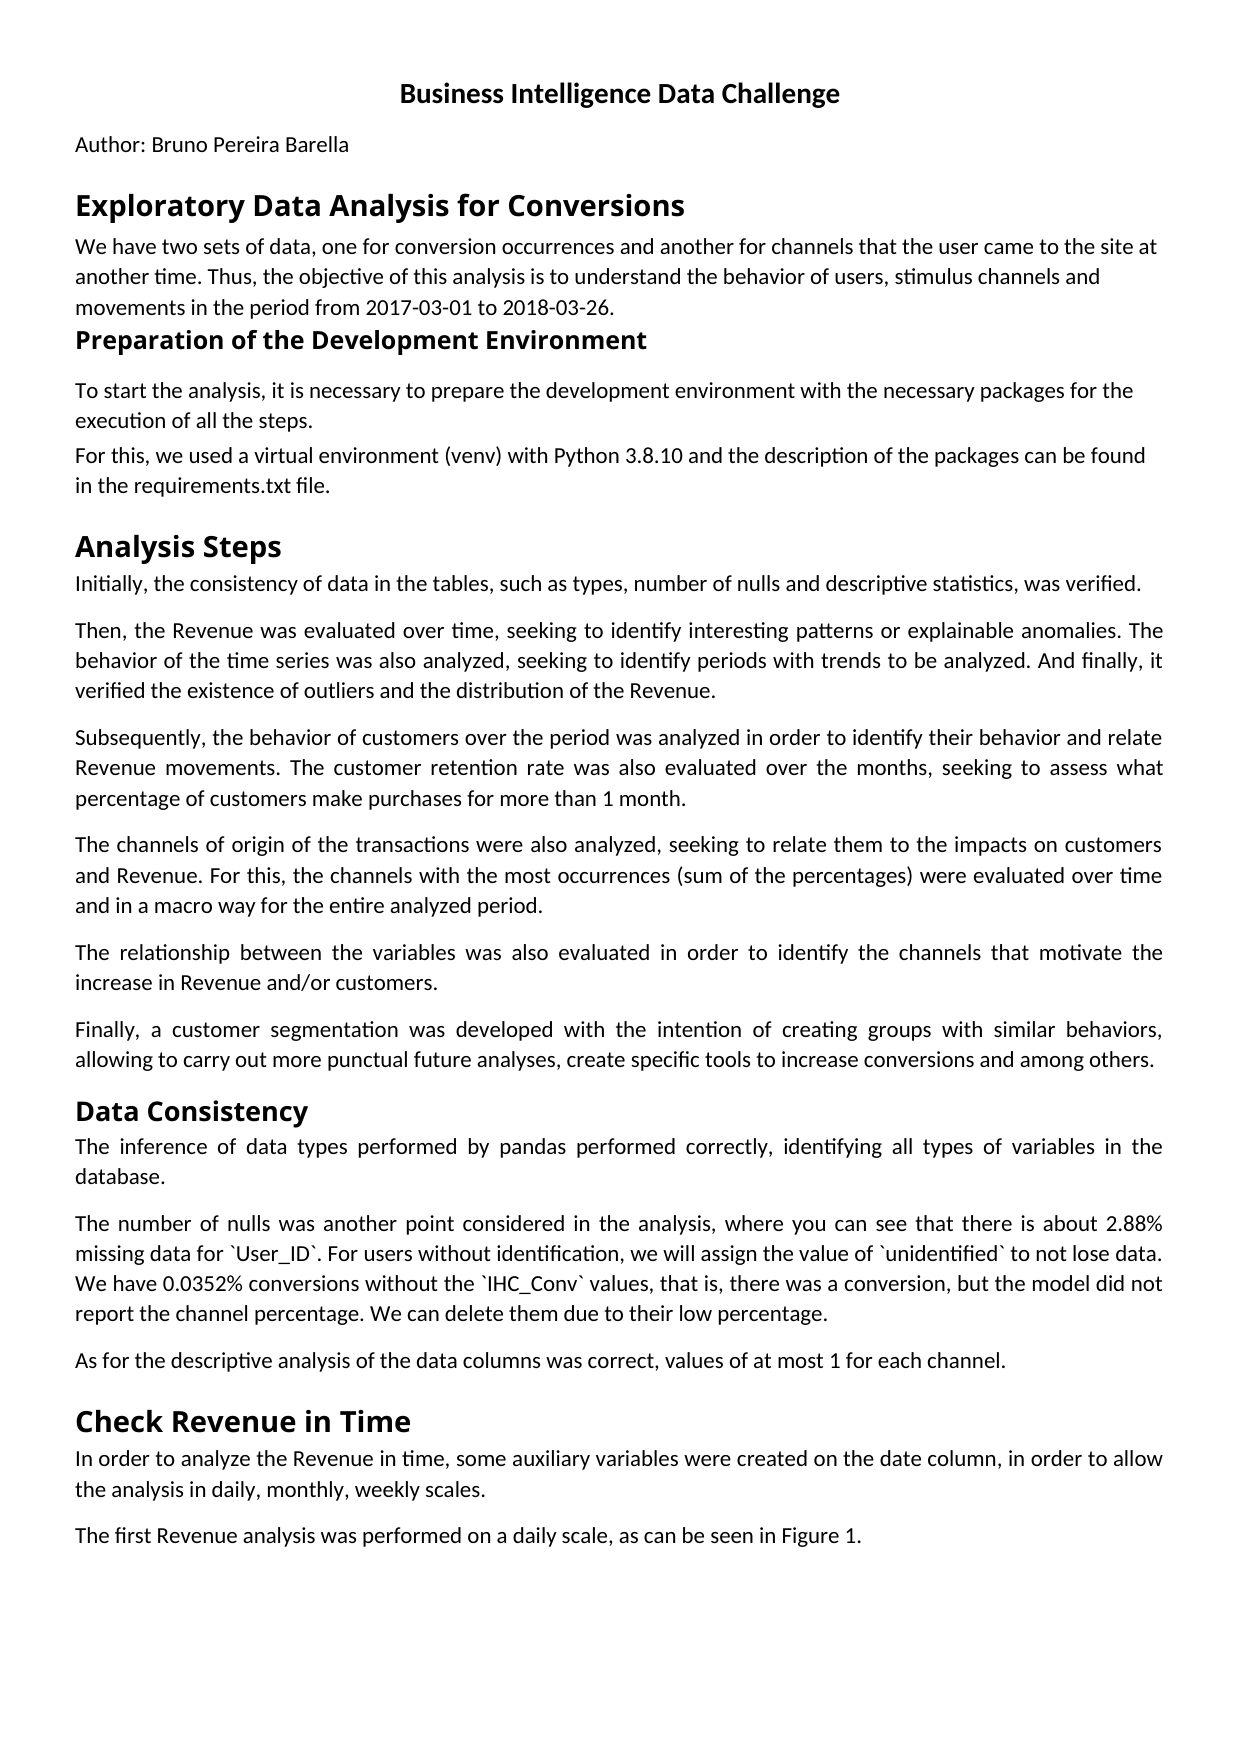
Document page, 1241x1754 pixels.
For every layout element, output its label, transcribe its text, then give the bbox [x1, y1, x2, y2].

text Business Intelligence Data Challenge [75, 75, 1165, 111]
subtitle Exploratory Data Analysis for Conversions [75, 185, 1165, 225]
subtitle Analysis Steps [75, 526, 1165, 566]
text Initially, the consistency of data in the tables, such as types, number of nulls and descriptive statistics, was verified. [75, 569, 1165, 597]
text Subsequently, the behavior of customers over the period was analyzed in order to identify their behavior and relate Revenue movements. The customer retention rate was also evaluated over the months, seeking to assess what percentage of customers make purchases for more than 1 month. [75, 723, 1165, 812]
text The inference of data types performed by pandas performed correctly, identifying all types of variables in the database. [75, 1132, 1165, 1190]
text The number of nulls was another point considered in the analysis, where you can see that there is about 2.88% missing data for `User_ID`. For users without identification, we will assign the value of `unidentified` to not lose data. We have 0.0352% conversions without the `IHC_Conv` values, that is, there was a conversion, but the model did not report the channel percentage. We can delete them due to their low percentage. [75, 1209, 1165, 1328]
subtitle To start the analysis, it is necessary to prepare the development environment with the necessary packages for the execution of all the steps. [75, 376, 1165, 434]
subtitle Check Revenue in Time [75, 1402, 1165, 1441]
text As for the descriptive analysis of the data columns was correct, values of at most 1 for each channel. [75, 1346, 1165, 1374]
text The first Revenue analysis was performed on a daily scale, as can be seen in Figure 1. [75, 1522, 1165, 1549]
text Preparation of the Development Environment [75, 323, 1165, 357]
text Then, the Revenue was evaluated over time, seeking to identify interesting patterns or explainable anomalies. The behavior of the time series was also analyzed, seeking to identify periods with trends to be analyzed. And finally, it verified the existence of outliers and the distribution of the Revenue. [75, 616, 1165, 704]
text Finally, a customer segmentation was developed with the intention of creating groups with similar behaviors, allowing to carry out more punctual future analyses, create specific tools to increase conversions and among others. [75, 1015, 1165, 1073]
text The channels of origin of the transactions were also analyzed, seeking to relate them to the impacts on customers and Revenue. For this, the channels with the most occurrences (sum of the percentages) were evaluated over time and in a macro way for the entire analyzed period. [75, 831, 1165, 919]
subtitle For this, we used a virtual environment (venv) with Python 3.8.10 and the description of the packages can be found in the requirements.txt file. [75, 441, 1165, 499]
text The relationship between the variables was also evaluated in order to identify the channels that motivate the increase in Revenue and/or customers. [75, 938, 1165, 996]
text Author: Bruno Pereira Barella [75, 130, 1165, 158]
subtitle We have two sets of data, one for conversion occurrences and another for channels that the user came to the site at another time. Thus, the objective of this analysis is to understand the behavior of users, stimulus channels and movements in the period from 2017-03-01 to 2018-03-26. [75, 232, 1165, 321]
subtitle Data Consistency [75, 1092, 1165, 1129]
text In order to analyze the Revenue in time, some auxiliary variables were created on the date column, in order to allow the analysis in daily, monthly, weekly scales. [75, 1444, 1165, 1503]
